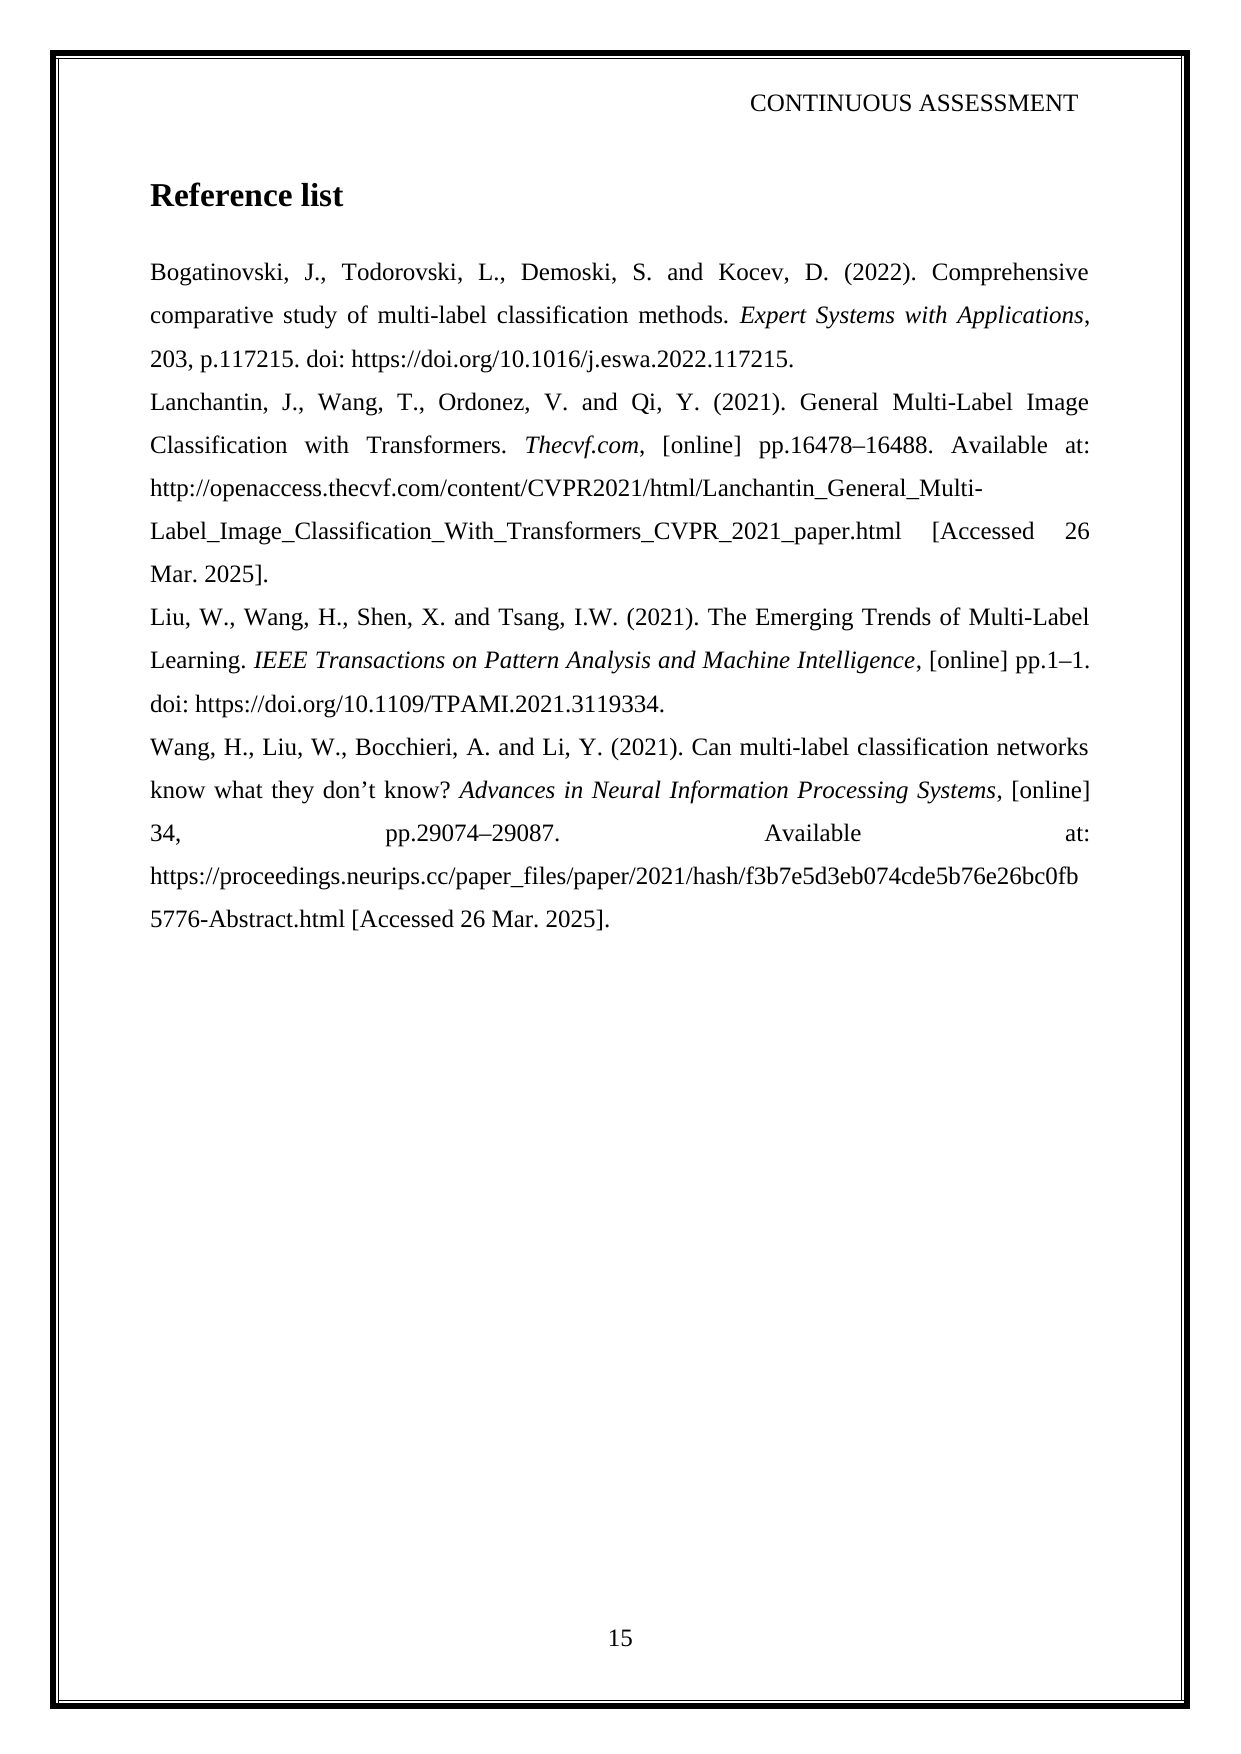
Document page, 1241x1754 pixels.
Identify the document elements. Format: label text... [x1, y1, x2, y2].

text Wang, H., Liu, W., Bocchieri, A. and Li, Y. (2021). Can multi-label classification networks know what they don’t know? Advances in Neural Information Processing Systems, [online] 34, pp.29074–29087. Available at: https://proceedings.neurips.cc/paper_files/paper/2021/hash/f3b7e5d3eb074cde5b76e26bc0fb5776-Abstract.html [Accessed 26 Mar. 2025]. [150, 732, 1090, 933]
text Lanchantin, J., Wang, T., Ordonez, V. and Qi, Y. (2021). General Multi-Label Image Classification with Transformers. Thecvf.com, [online] pp.16478–16488. Available at: http://openaccess.thecvf.com/content/CVPR2021/html/Lanchantin_General_Multi-Label_Image_Classification_With_Transformers_CVPR_2021_paper.html [Accessed 26 Mar. 2025]. [150, 387, 1090, 588]
text Liu, W., Wang, H., Shen, X. and Tsang, I.W. (2021). The Emerging Trends of Multi-Label Learning. IEEE Transactions on Pattern Analysis and Machine Intelligence, [online] pp.1–1. doi: https://doi.org/10.1109/TPAMI.2021.3119334. [150, 602, 1090, 717]
subtitle Reference list [150, 175, 1090, 213]
text Bogatinovski, J., Todorovski, L., Demoski, S. and Kocev, D. (2022). Comprehensive comparative study of multi-label classification methods. Expert Systems with Applications, 203, p.117215. doi: https://doi.org/10.1016/j.eswa.2022.117215. [150, 257, 1090, 372]
